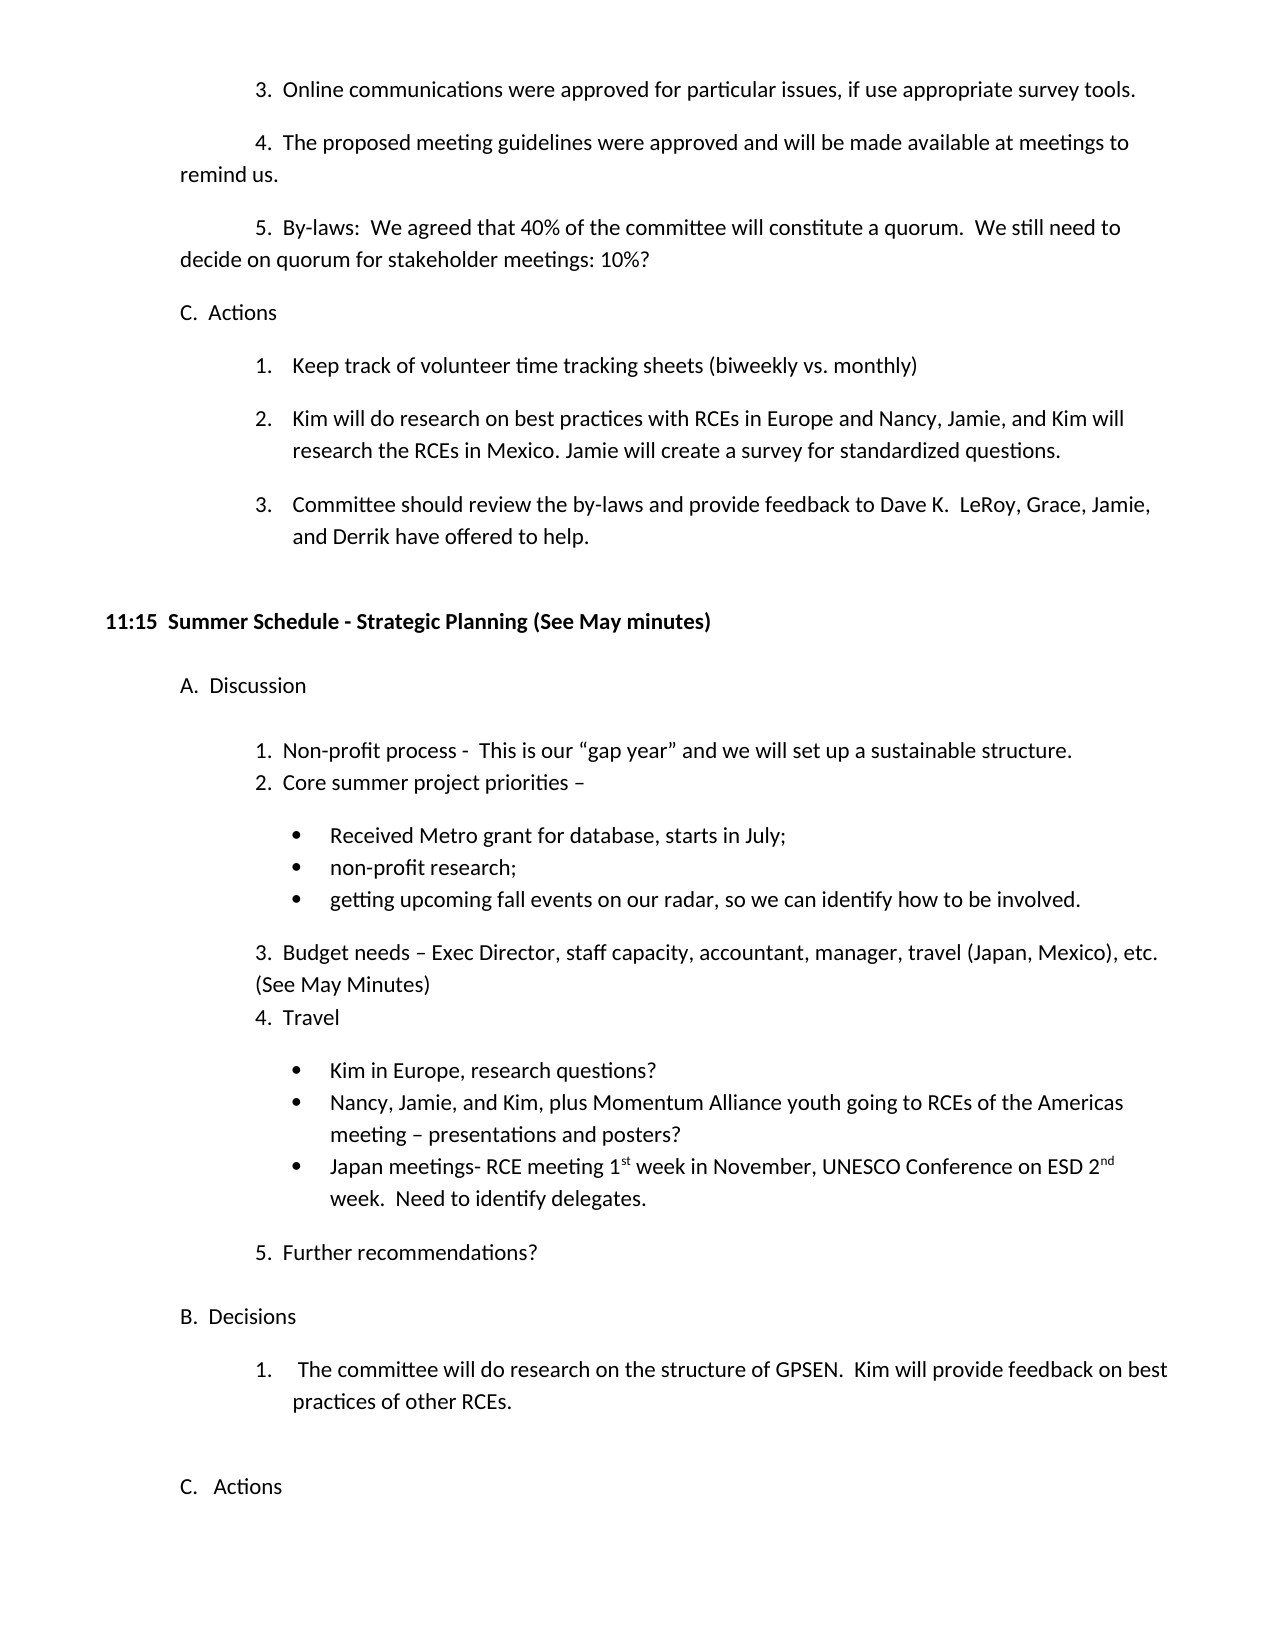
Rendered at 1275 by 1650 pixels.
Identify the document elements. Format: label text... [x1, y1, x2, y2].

list Committee should review the by-laws and provide feedback to Dave K. LeRoy, Grace, Jamie, and Derrik have offered to help. [255, 490, 1170, 550]
text 4. The proposed meeting guidelines were approved and will be made available at meetings to remind us. [180, 128, 1170, 188]
text 5. Further recommendations? [255, 1238, 1170, 1266]
text 3. Budget needs – Exec Director, staff capacity, accountant, manager, travel (Japan, Mexico), etc. (See May Minutes) [255, 938, 1170, 999]
list Kim will do research on best practices with RCEs in Europe and Nancy, Jamie, and Kim will research the RCEs in Mexico. Jamie will create a survey for standardized questions. [255, 404, 1170, 465]
text 11:15 Summer Schedule - Strategic Planning (See May minutes) [105, 607, 1170, 635]
list non-profit research; [292, 853, 1170, 881]
text 1. Non-profit process - This is our “gap year” and we will set up a sustainable structure. [255, 736, 1170, 764]
list Received Metro grant for database, starts in July; [292, 821, 1170, 849]
text B. Decisions [180, 1302, 1170, 1330]
text 5. By-laws: We agreed that 40% of the committee will constitute a quorum. We still need to decide on quorum for stakeholder meetings: 10%? [180, 213, 1170, 273]
text 3. Online communications were approved for particular issues, if use appropriate survey tools. [180, 75, 1170, 103]
text 4. Travel [255, 1003, 1170, 1031]
list Nancy, Jamie, and Kim, plus Momentum Alliance youth going to RCEs of the Americas meeting – presentations and posters? [292, 1088, 1170, 1148]
text C. Actions [180, 1472, 1170, 1500]
list getting upcoming fall events on our radar, so we can identify how to be involved. [292, 885, 1170, 913]
list The committee will do research on the structure of GPSEN. Kim will provide feedback on best practices of other RCEs. [255, 1355, 1170, 1415]
list Kim in Europe, research questions? [292, 1056, 1170, 1084]
list Japan meetings- RCE meeting 1st week in November, UNESCO Conference on ESD 2nd week. Need to identify delegates. [292, 1152, 1170, 1213]
list Keep track of volunteer time tracking sheets (biweekly vs. monthly) [255, 351, 1170, 379]
text C. Actions [180, 298, 1170, 326]
text 2. Core summer project priorities – [255, 768, 1170, 796]
text A. Discussion [180, 671, 1170, 699]
